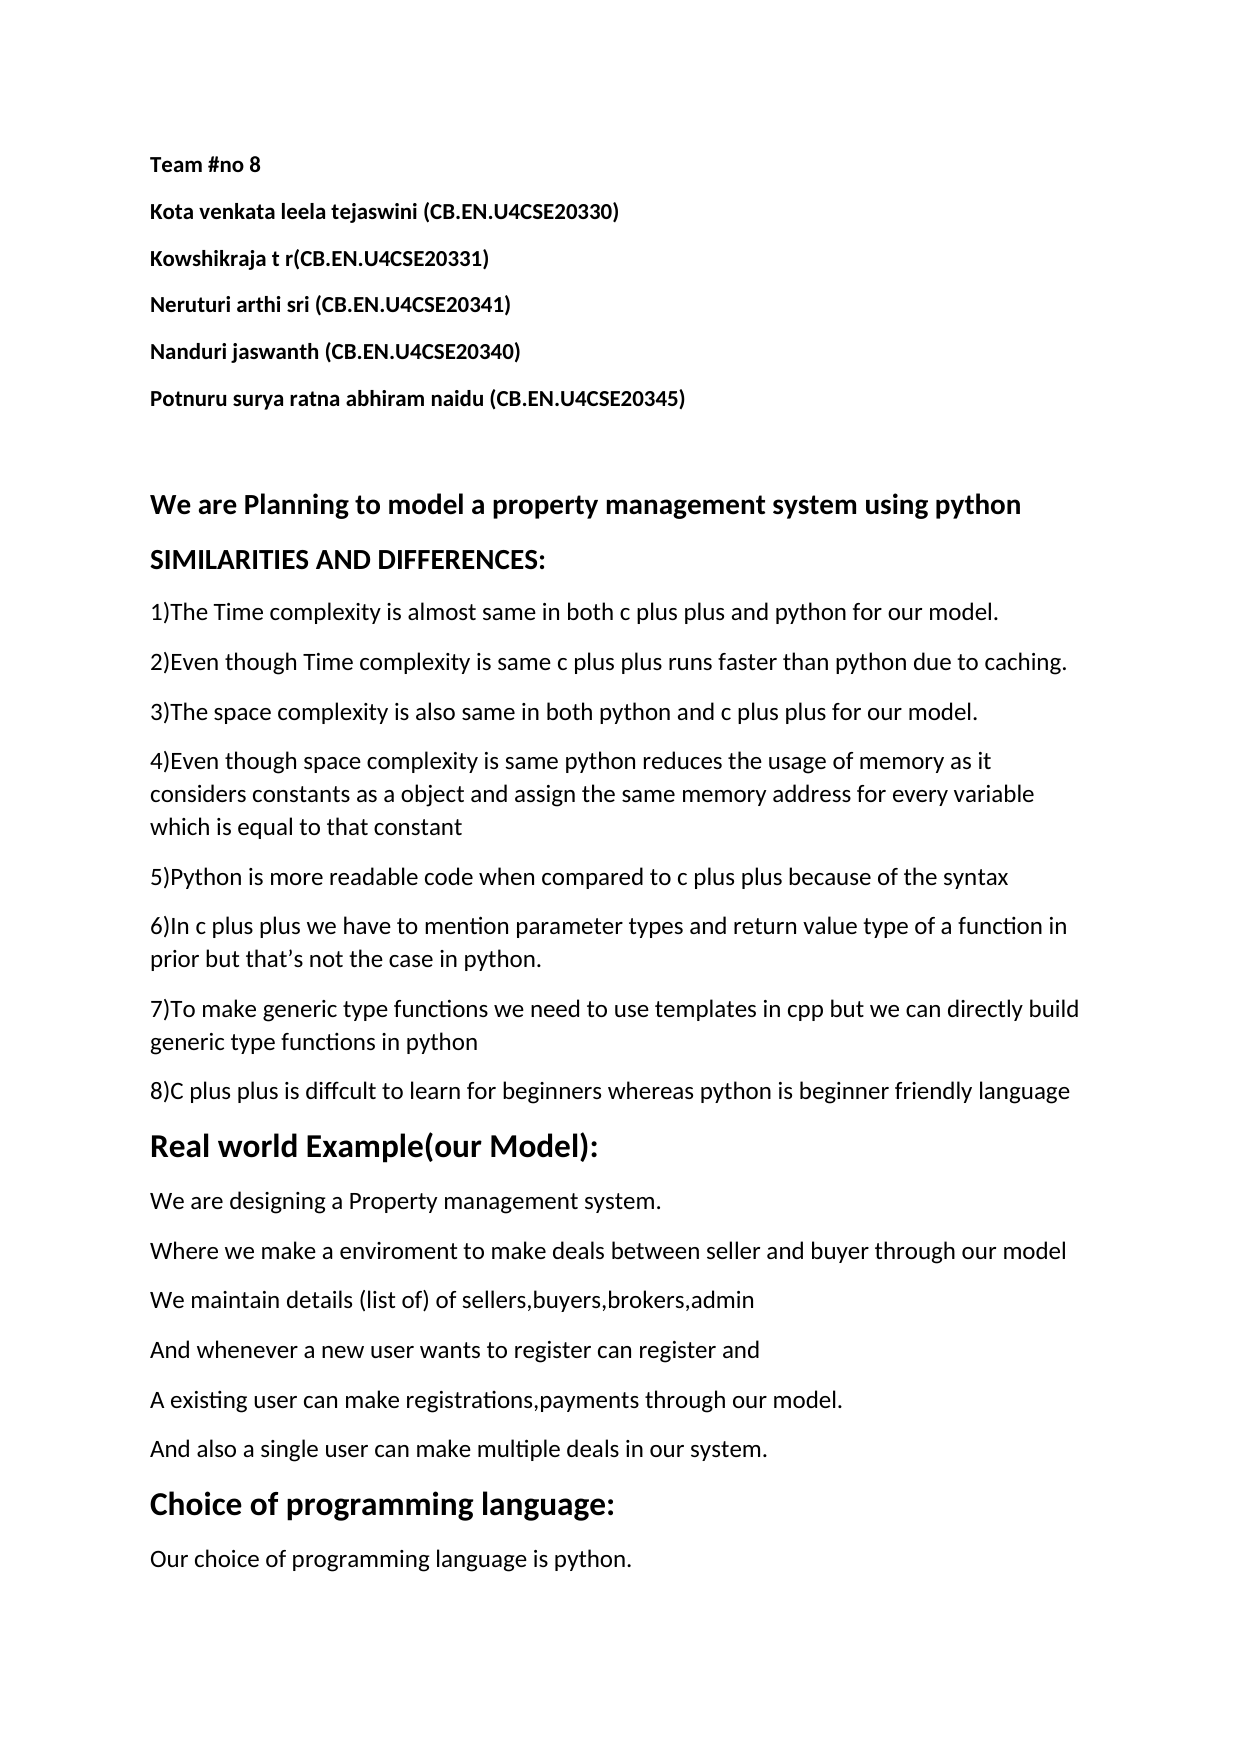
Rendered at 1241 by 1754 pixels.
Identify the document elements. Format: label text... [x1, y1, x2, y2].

text 1)The Time complexity is almost same in both c plus plus and python for our model. [150, 597, 1090, 627]
text Team #no 8 [150, 150, 1090, 178]
text We maintain details (list of) of sellers,buyers,brokers,admin [150, 1285, 1090, 1315]
text 3)The space complexity is also same in both python and c plus plus for our model. [150, 696, 1090, 726]
text We are Planning to model a property management system using python [150, 486, 1090, 522]
text 8)C plus plus is diffcult to learn for beginners whereas python is beginner friendly language [150, 1075, 1090, 1106]
text Kota venkata leela tejaswini (CB.EN.U4CSE20330) [150, 197, 1090, 225]
text Nanduri jaswanth (CB.EN.U4CSE20340) [150, 337, 1090, 366]
text Potnuru surya ratna abhiram naidu (CB.EN.U4CSE20345) [150, 384, 1090, 412]
text 7)To make generic type functions we need to use templates in cpp but we can directly build generic type functions in python [150, 993, 1090, 1056]
text 2)Even though Time complexity is same c plus plus runs faster than python due to caching. [150, 646, 1090, 677]
text 4)Even though space complexity is same python reduces the usage of memory as it considers constants as a object and assign the same memory address for every variable which is equal to that constant [150, 745, 1090, 842]
text Kowshikraja t r(CB.EN.U4CSE20331) [150, 244, 1090, 272]
text 5)Python is more readable code when compared to c plus plus because of the syntax [150, 861, 1090, 891]
text 6)In c plus plus we have to mention parameter types and return value type of a function in prior but that’s not the case in python. [150, 910, 1090, 974]
text Real world Example(our Model): [150, 1125, 1090, 1166]
text Our choice of programming language is python. [150, 1544, 1090, 1574]
text SIMILARITIES AND DIFFERENCES: [150, 541, 1090, 577]
text We are designing a Property management system. [150, 1186, 1090, 1216]
text Where we make a enviroment to make deals between seller and buyer through our model [150, 1235, 1090, 1266]
text Neruturi arthi sri (CB.EN.U4CSE20341) [150, 291, 1090, 319]
text And whenever a new user wants to register can register and [150, 1334, 1090, 1365]
text Choice of programming language: [150, 1483, 1090, 1524]
text And also a single user can make multiple deals in our system. [150, 1433, 1090, 1464]
text A existing user can make registrations,payments through our model. [150, 1384, 1090, 1414]
